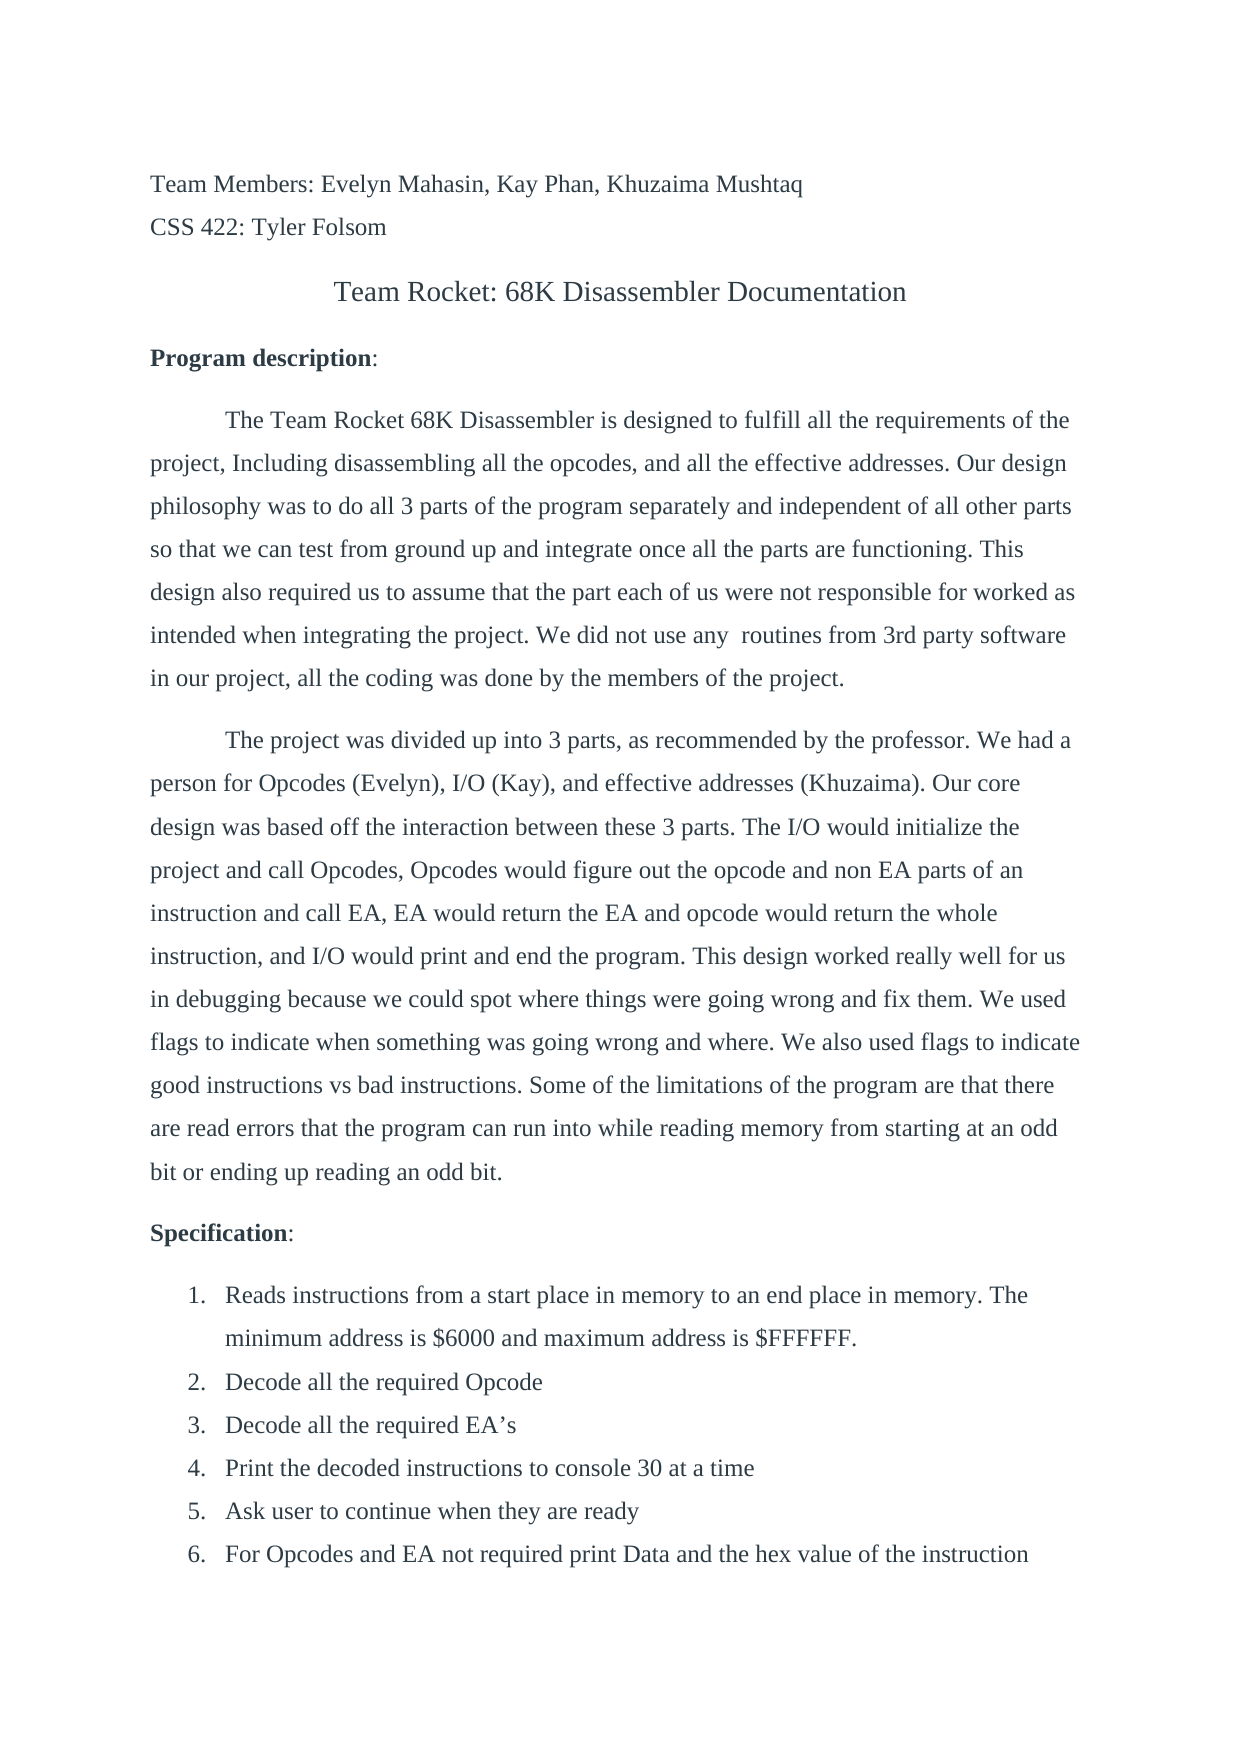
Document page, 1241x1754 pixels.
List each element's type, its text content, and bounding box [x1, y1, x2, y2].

text The Team Rocket 68K Disassembler is designed to fulfill all the requirements of the project, Including disassembling all the opcodes, and all the effective addresses. Our design philosophy was to do all 3 parts of the program separately and independent of all other parts so that we can test from ground up and integrate once all the parts are functioning. This design also required us to assume that the part each of us were not responsible for worked as intended when integrating the project. We did not use any routines from 3rd party software in our project, all the coding was done by the members of the project. [104, 405, 1090, 692]
list Print the decoded instructions to console 30 at a time [142, 1453, 1090, 1482]
text Specification: [104, 1218, 1090, 1247]
list Decode all the required Opcode [142, 1367, 1090, 1395]
text The project was divided up into 3 parts, as recommended by the professor. We had a person for Opcodes (Evelyn), I/O (Kay), and effective addresses (Khuzaima). Our core design was based off the interaction between these 3 parts. The I/O would initialize the project and call Opcodes, Opcodes would figure out the opcode and non EA parts of an instruction and call EA, EA would return the EA and opcode would return the whole instruction, and I/O would print and end the program. This design worked really well for us in debugging because we could spot where things were going wrong and fix them. We used flags to indicate when something was going wrong and where. We also used flags to indicate good instructions vs bad instructions. Some of the limitations of the program are that there are read errors that the program can run into while reading memory from starting at an odd bit or ending up reading an odd bit. [104, 725, 1090, 1185]
text Team Rocket: 68K Disassembler Documentation [104, 274, 1090, 307]
text Program description: [104, 343, 1090, 372]
list Reads instructions from a start place in memory to an end place in memory. The minimum address is $6000 and maximum address is $FFFFFF. [142, 1280, 1090, 1352]
list Decode all the required EA’s [142, 1410, 1090, 1438]
list For Opcodes and EA not required print Data and the hex value of the instruction [142, 1539, 1090, 1568]
text Team Members: Evelyn Mahasin, Kay Phan, Khuzaima Mushtaq CSS 422: Tyler Folsom [104, 169, 1090, 241]
list Ask user to continue when they are ready [142, 1496, 1090, 1525]
